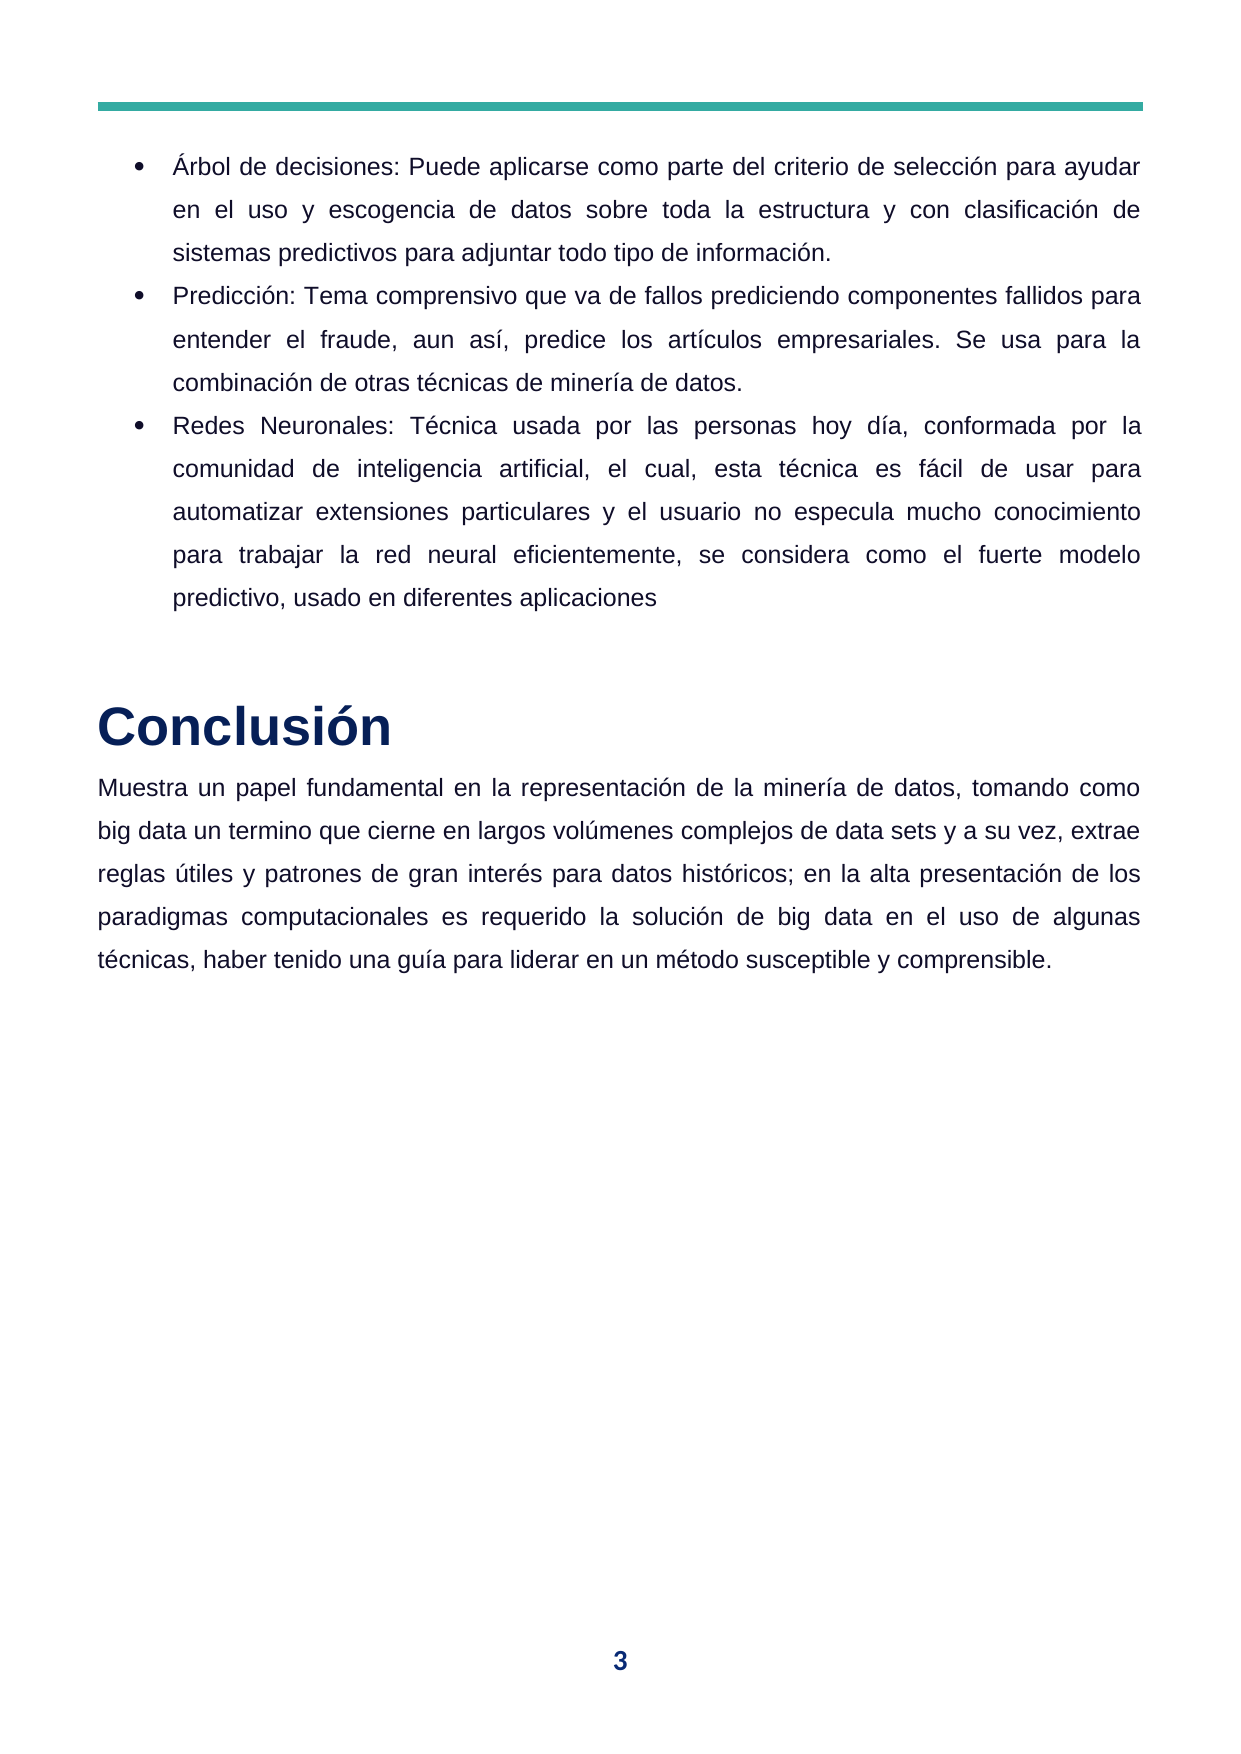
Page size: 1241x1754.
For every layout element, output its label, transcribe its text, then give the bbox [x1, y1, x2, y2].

subtitle Conclusión [97, 695, 1143, 757]
list Árbol de decisiones: Puede aplicarse como parte del criterio de selección para ayudar en el uso y escogencia de datos sobre toda la estructura y con clasificación de sistemas predictivos para adjuntar todo tipo de información. [135, 152, 1143, 267]
list Redes Neuronales: Técnica usada por las personas hoy día, conformada por la comunidad de inteligencia artificial, el cual, esta técnica es fácil de usar para automatizar extensiones particulares y el usuario no especula mucho conocimiento para trabajar la red neural eficientemente, se considera como el fuerte modelo predictivo, usado en diferentes aplicaciones [135, 411, 1143, 612]
list Predicción: Tema comprensivo que va de fallos prediciendo componentes fallidos para entender el fraude, aun así, predice los artículos empresariales. Se usa para la combinación de otras técnicas de minería de datos. [135, 281, 1143, 396]
text Muestra un papel fundamental en la representación de la minería de datos, tomando como big data un termino que cierne en largos volúmenes complejos de data sets y a su vez, extrae reglas útiles y patrones de gran interés para datos históricos; en la alta presentación de los paradigmas computacionales es requerido la solución de big data en el uso de algunas técnicas, haber tenido una guía para liderar en un método susceptible y comprensible. [97, 772, 1143, 974]
